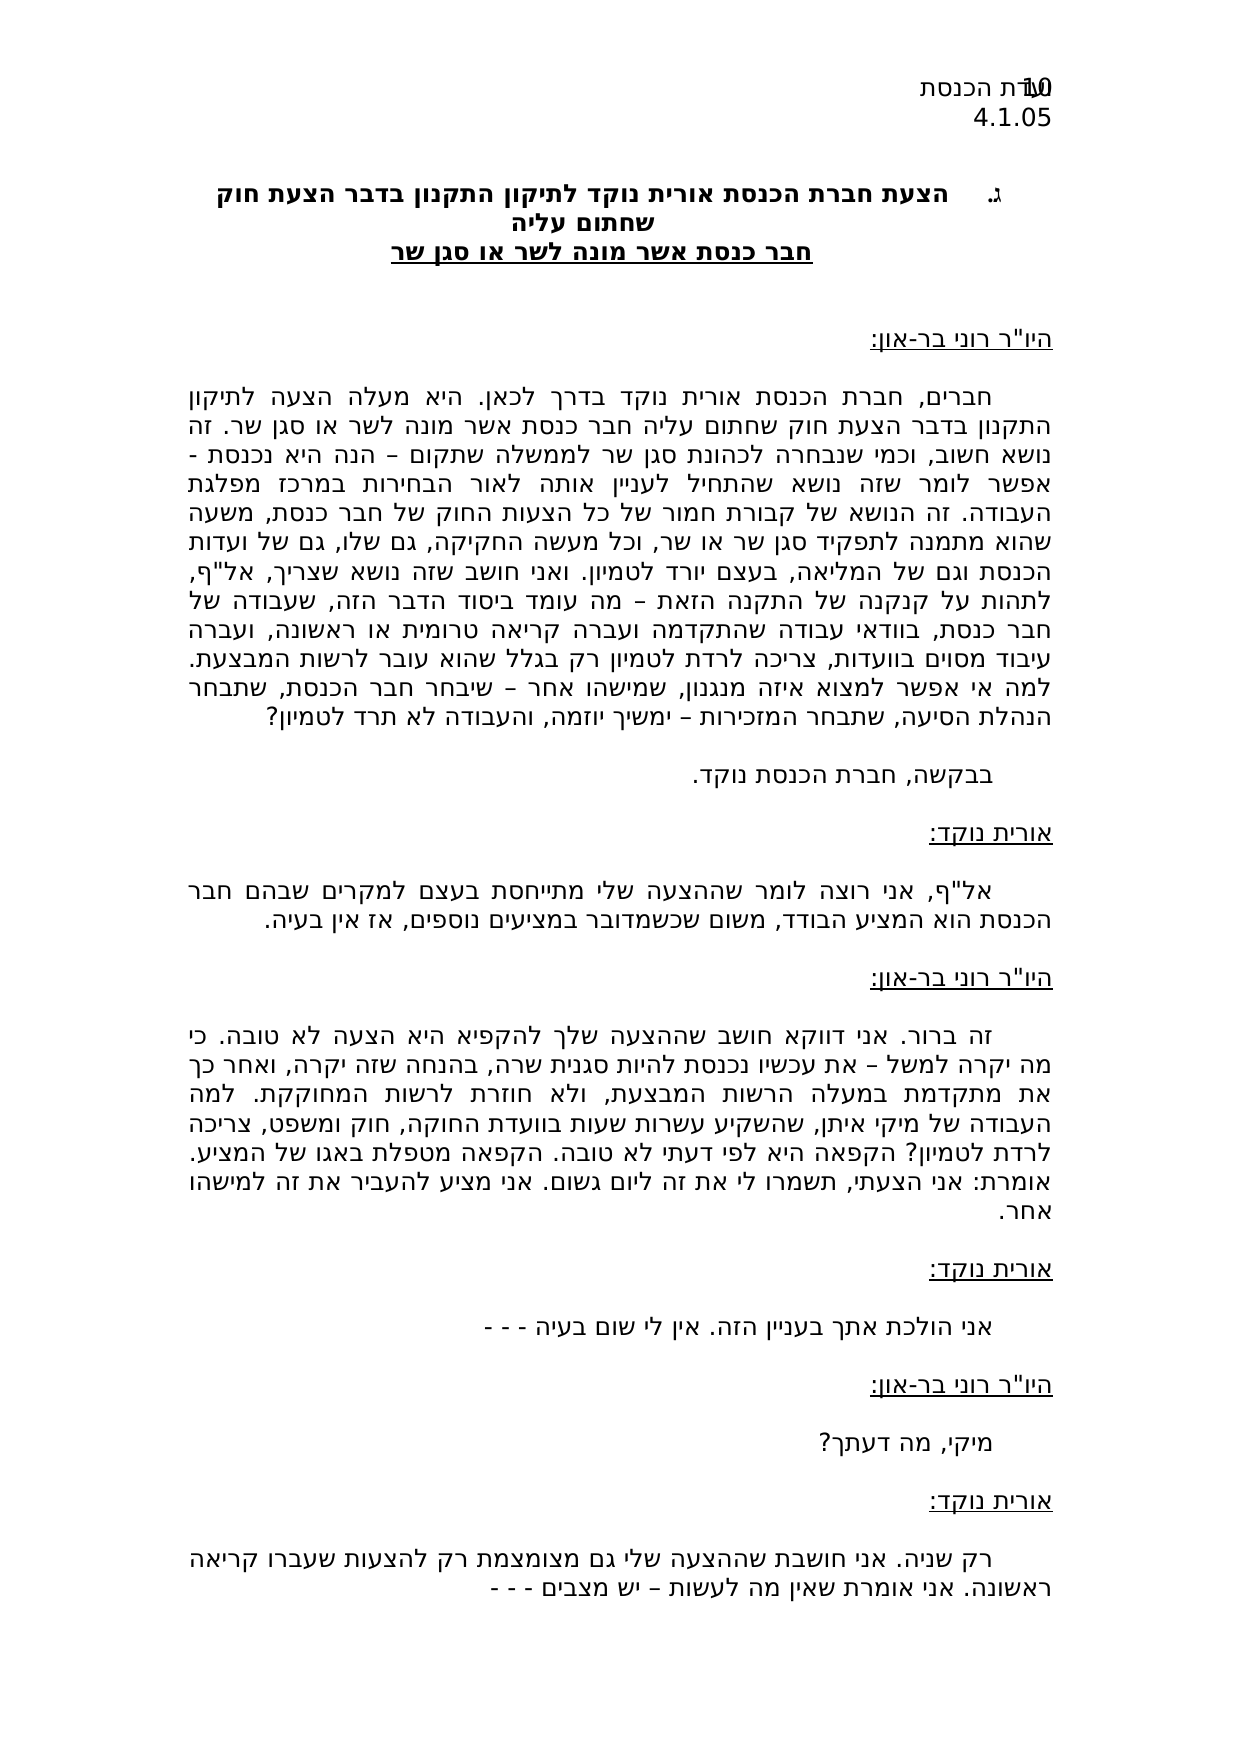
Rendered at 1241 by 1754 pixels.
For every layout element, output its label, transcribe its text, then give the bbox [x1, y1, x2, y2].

subtitle הצעת חברת הכנסת אורית נוקד לתיקון התקנון בדבר הצעת חוק שחתום עליה [187, 179, 1015, 237]
text אורית נוקד: [187, 818, 1053, 848]
text אל"ף, אני רוצה לומר שההצעה שלי מתייחסת בעצם למקרים שבהם חבר הכנסת הוא המציע הבודד, משום שכשמדובר במציעים נוספים, אז אין בעיה. [187, 876, 1053, 935]
text אורית נוקד: [187, 1486, 1053, 1515]
text היו"ר רוני בר-און: [187, 1370, 1053, 1399]
text אני הולכת אתך בעניין הזה. אין לי שום בעיה - - - [187, 1312, 1053, 1341]
text רק שניה. אני חושבת שההצעה שלי גם מצומצמת רק להצעות שעברו קריאה ראשונה. אני אומרת שאין מה לעשות – יש מצבים - - - [187, 1544, 1053, 1602]
text זה ברור. אני דווקא חושב שההצעה שלך להקפיא היא הצעה לא טובה. כי מה יקרה למשל – את עכשיו נכנסת להיות סגנית שרה, בהנחה שזה יקרה, ואחר כך את מתקדמת במעלה הרשות המבצעת, ולא חוזרת לרשות המחוקקת. למה העבודה של מיקי איתן, שהשקיע עשרות שעות בוועדת החוקה, חוק ומשפט, צריכה לרדת לטמיון? הקפאה היא לפי דעתי לא טובה. הקפאה מטפלת באגו של המציע. אומרת: אני הצעתי, תשמרו לי את זה ליום גשום. אני מציע להעביר את זה למישהו אחר. [187, 1021, 1053, 1226]
text היו"ר רוני בר-און: [187, 963, 1053, 993]
text מיקי, מה דעתך? [187, 1428, 1053, 1457]
text אורית נוקד: [187, 1254, 1053, 1283]
text היו"ר רוני בר-און: [187, 324, 1053, 353]
text בבקשה, חברת הכנסת נוקד. [187, 761, 1053, 790]
subtitle חבר כנסת אשר מונה לשר או סגן שר [187, 237, 1015, 266]
text חברים, חברת הכנסת אורית נוקד בדרך לכאן. היא מעלה הצעה לתיקון התקנון בדבר הצעת חוק שחתום עליה חבר כנסת אשר מונה לשר או סגן שר. זה נושא חשוב, וכמי שנבחרה לכהונת סגן שר לממשלה שתקום – הנה היא נכנסת - אפשר לומר שזה נושא שהתחיל לעניין אותה לאור הבחירות במרכז מפלגת העבודה. זה הנושא של קבורת חמור של כל הצעות החוק של חבר כנסת, משעה שהוא מתמנה לתפקיד סגן שר או שר, וכל מעשה החקיקה, גם שלו, גם של ועדות הכנסת וגם של המליאה, בעצם יורד לטמיון. ואני חושב שזה נושא שצריך, אל"ף, לתהות על קנקנה של התקנה הזאת – מה עומד ביסוד הדבר הזה, שעבודה של חבר כנסת, בוודאי עבודה שהתקדמה ועברה קריאה טרומית או ראשונה, ועברה עיבוד מסוים בוועדות, צריכה לרדת לטמיון רק בגלל שהוא עובר לרשות המבצעת. למה אי אפשר למצוא איזה מנגנון, שמישהו אחר – שיבחר חבר הכנסת, שתבחר הנהלת הסיעה, שתבחר המזכירות – ימשיך יוזמה, והעבודה לא תרד לטמיון? [187, 382, 1053, 732]
